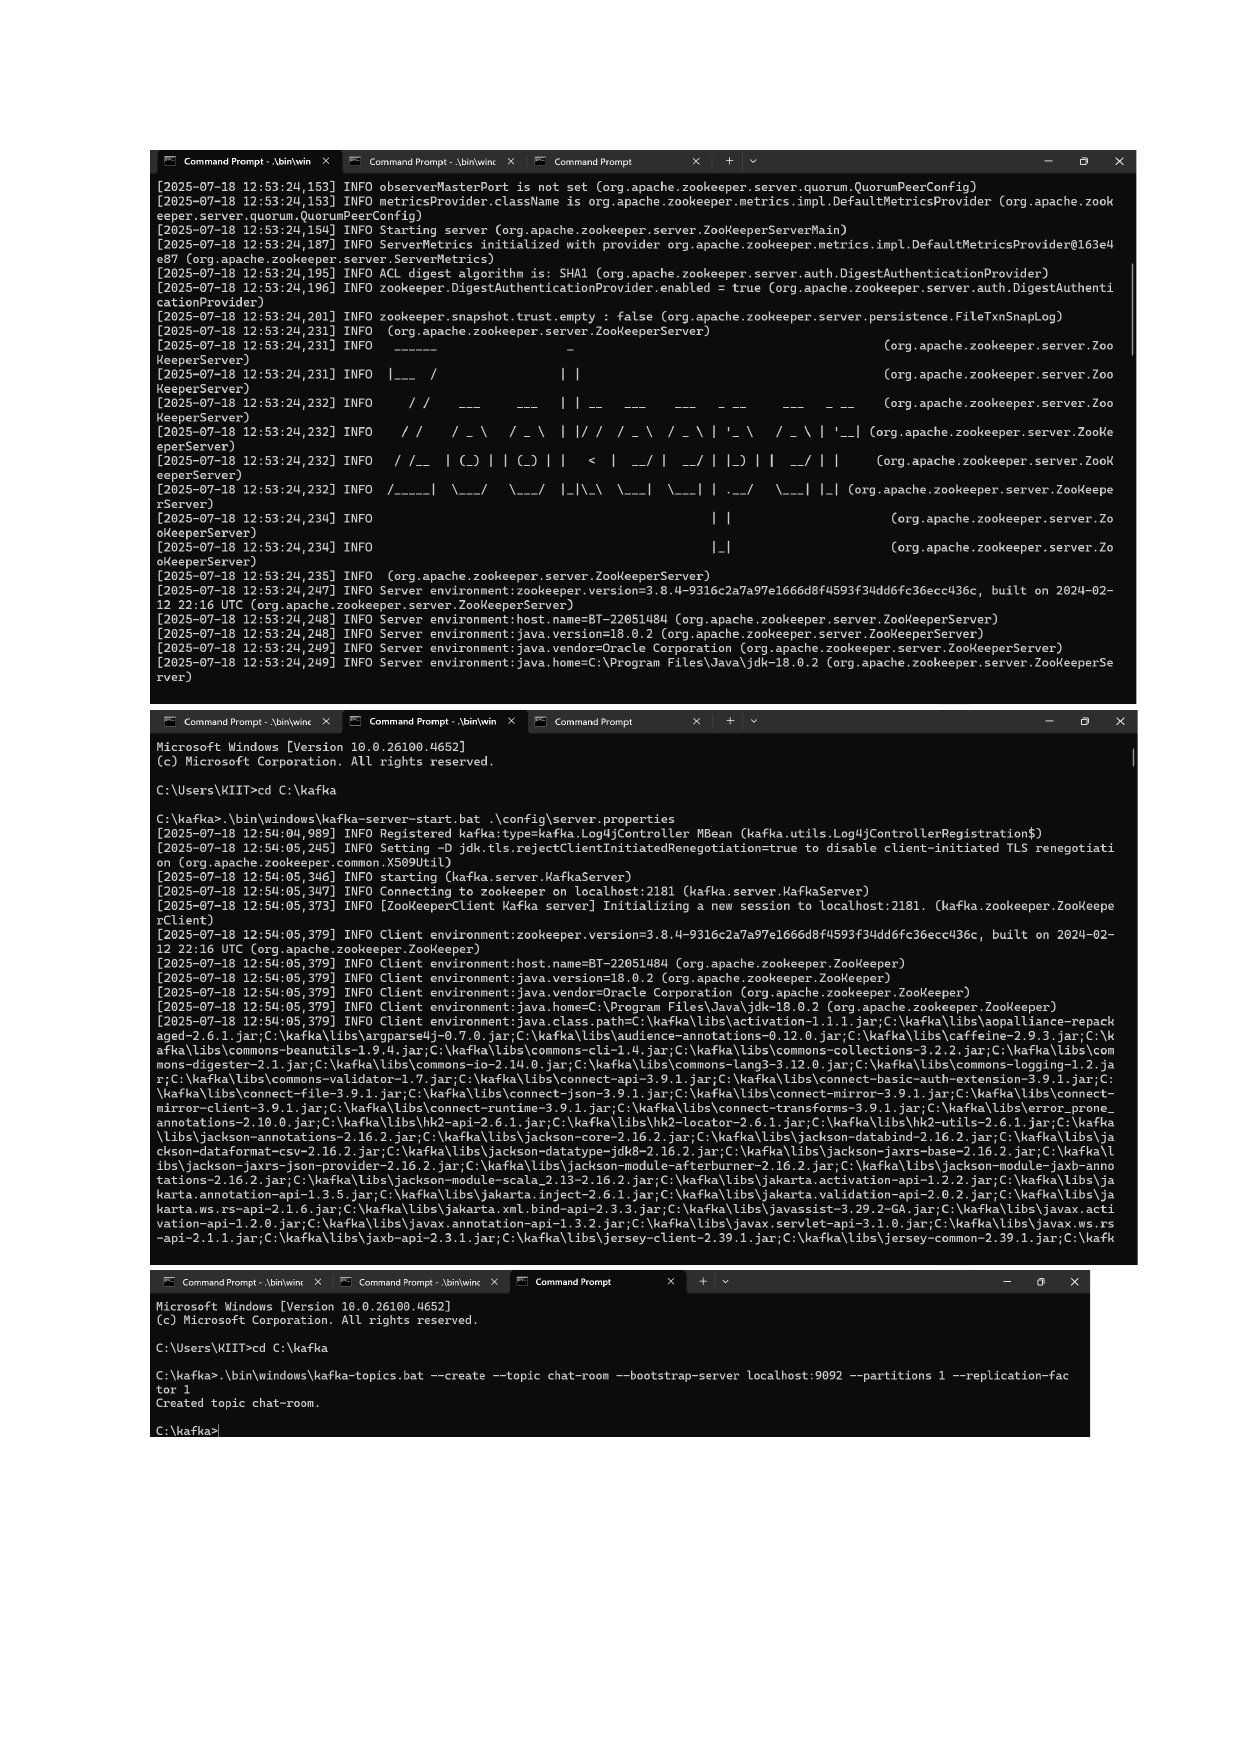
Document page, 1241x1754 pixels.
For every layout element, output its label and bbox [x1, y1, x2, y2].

picture [150, 150, 1137, 705]
picture [150, 1270, 1091, 1437]
picture [150, 710, 1138, 1266]
